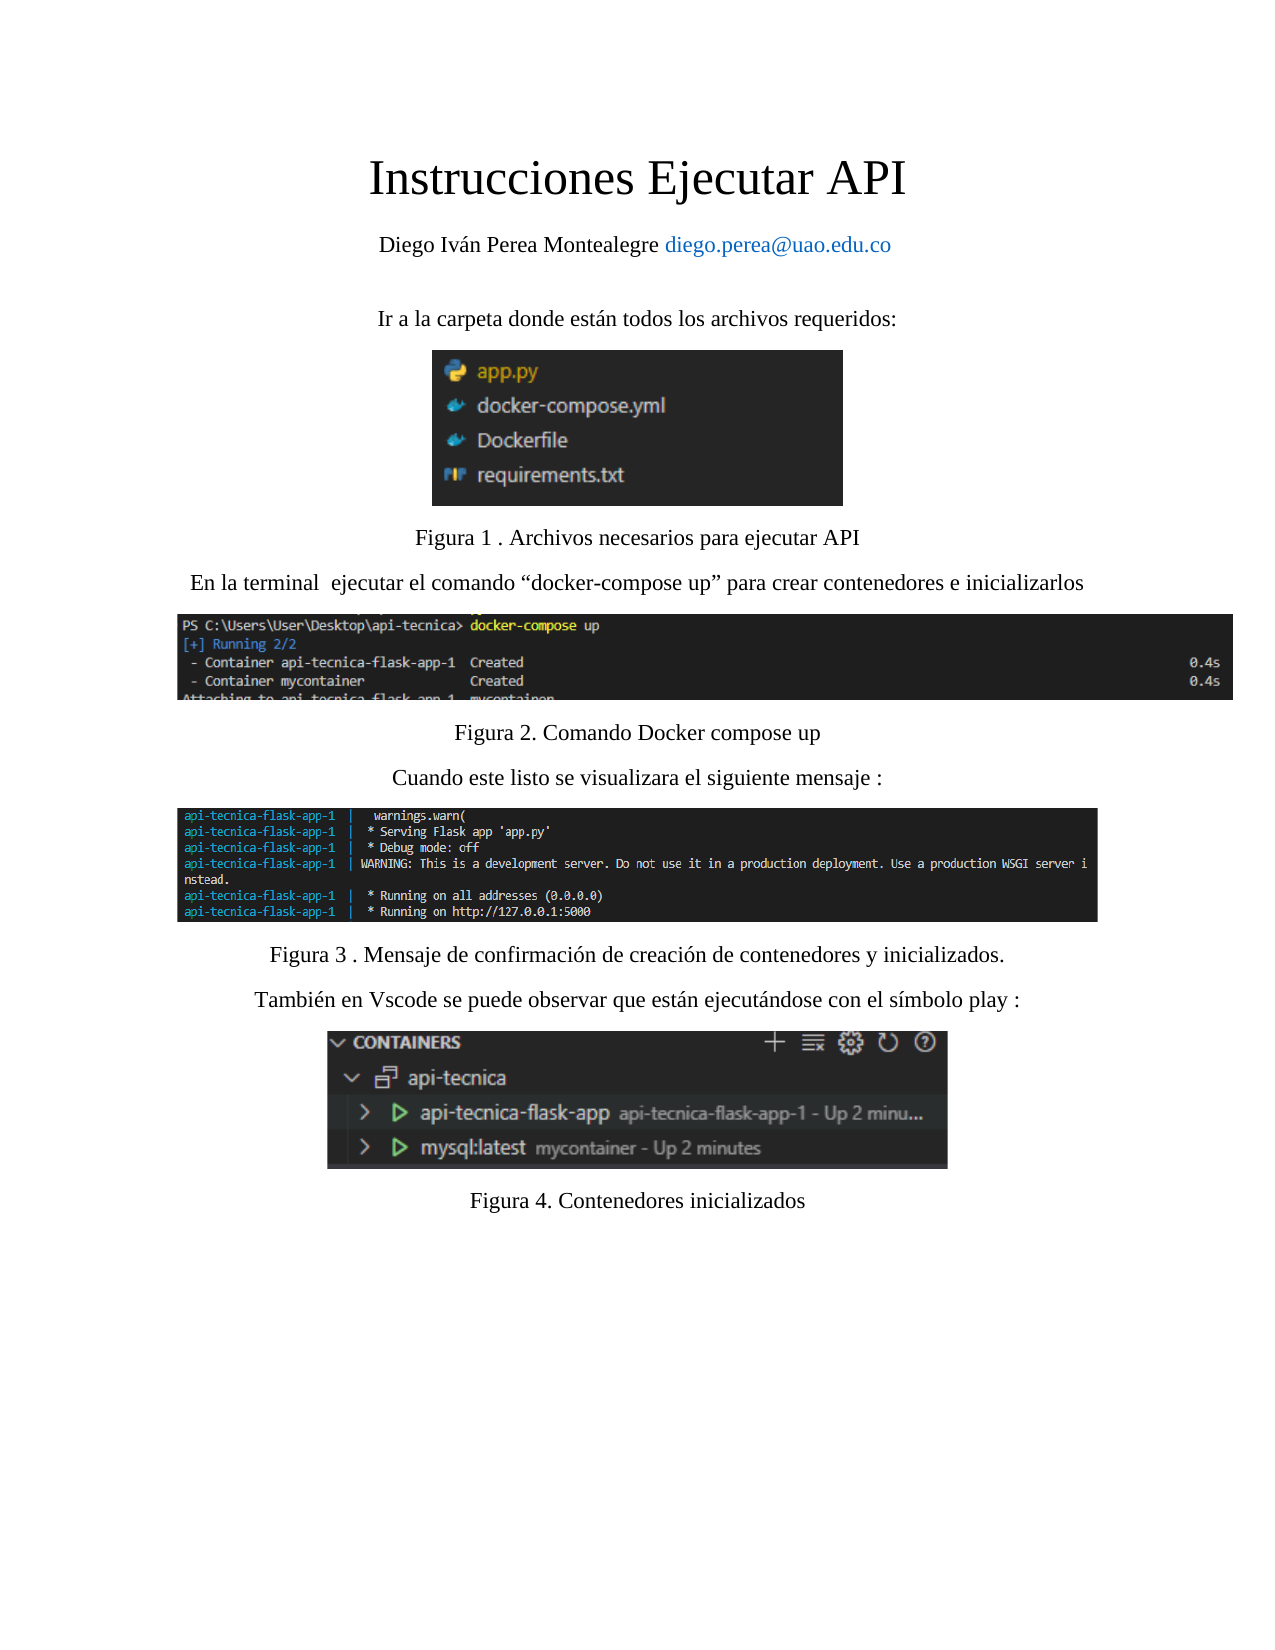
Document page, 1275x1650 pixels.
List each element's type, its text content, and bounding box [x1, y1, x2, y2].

picture [177, 614, 1233, 700]
text Figura 2. Comando Docker compose up [177, 719, 1098, 745]
picture [327, 1031, 948, 1169]
picture [432, 350, 843, 506]
text Figura 3 . Mensaje de confirmación de creación de contenedores y inicializados. [177, 941, 1098, 967]
text También en Vscode se puede observar que están ejecutándose con el símbolo play : [177, 986, 1098, 1012]
text Ir a la carpeta donde están todos los archivos requeridos: [177, 306, 1098, 332]
picture [177, 808, 1098, 922]
text Figura 4. Contenedores inicializados [177, 1187, 1098, 1214]
text Instrucciones Ejecutar API [177, 148, 1098, 205]
text En la terminal ejecutar el comando “docker-compose up” para crear contenedores e inicializarlos [177, 569, 1098, 596]
text Figura 1 . Archivos necesarios para ejecutar API [177, 524, 1098, 551]
text Diego Iván Perea Montealegre diego.perea@uao.edu.co [177, 231, 1098, 259]
text Cuando este listo se visualizara el siguiente mensaje : [177, 764, 1098, 790]
